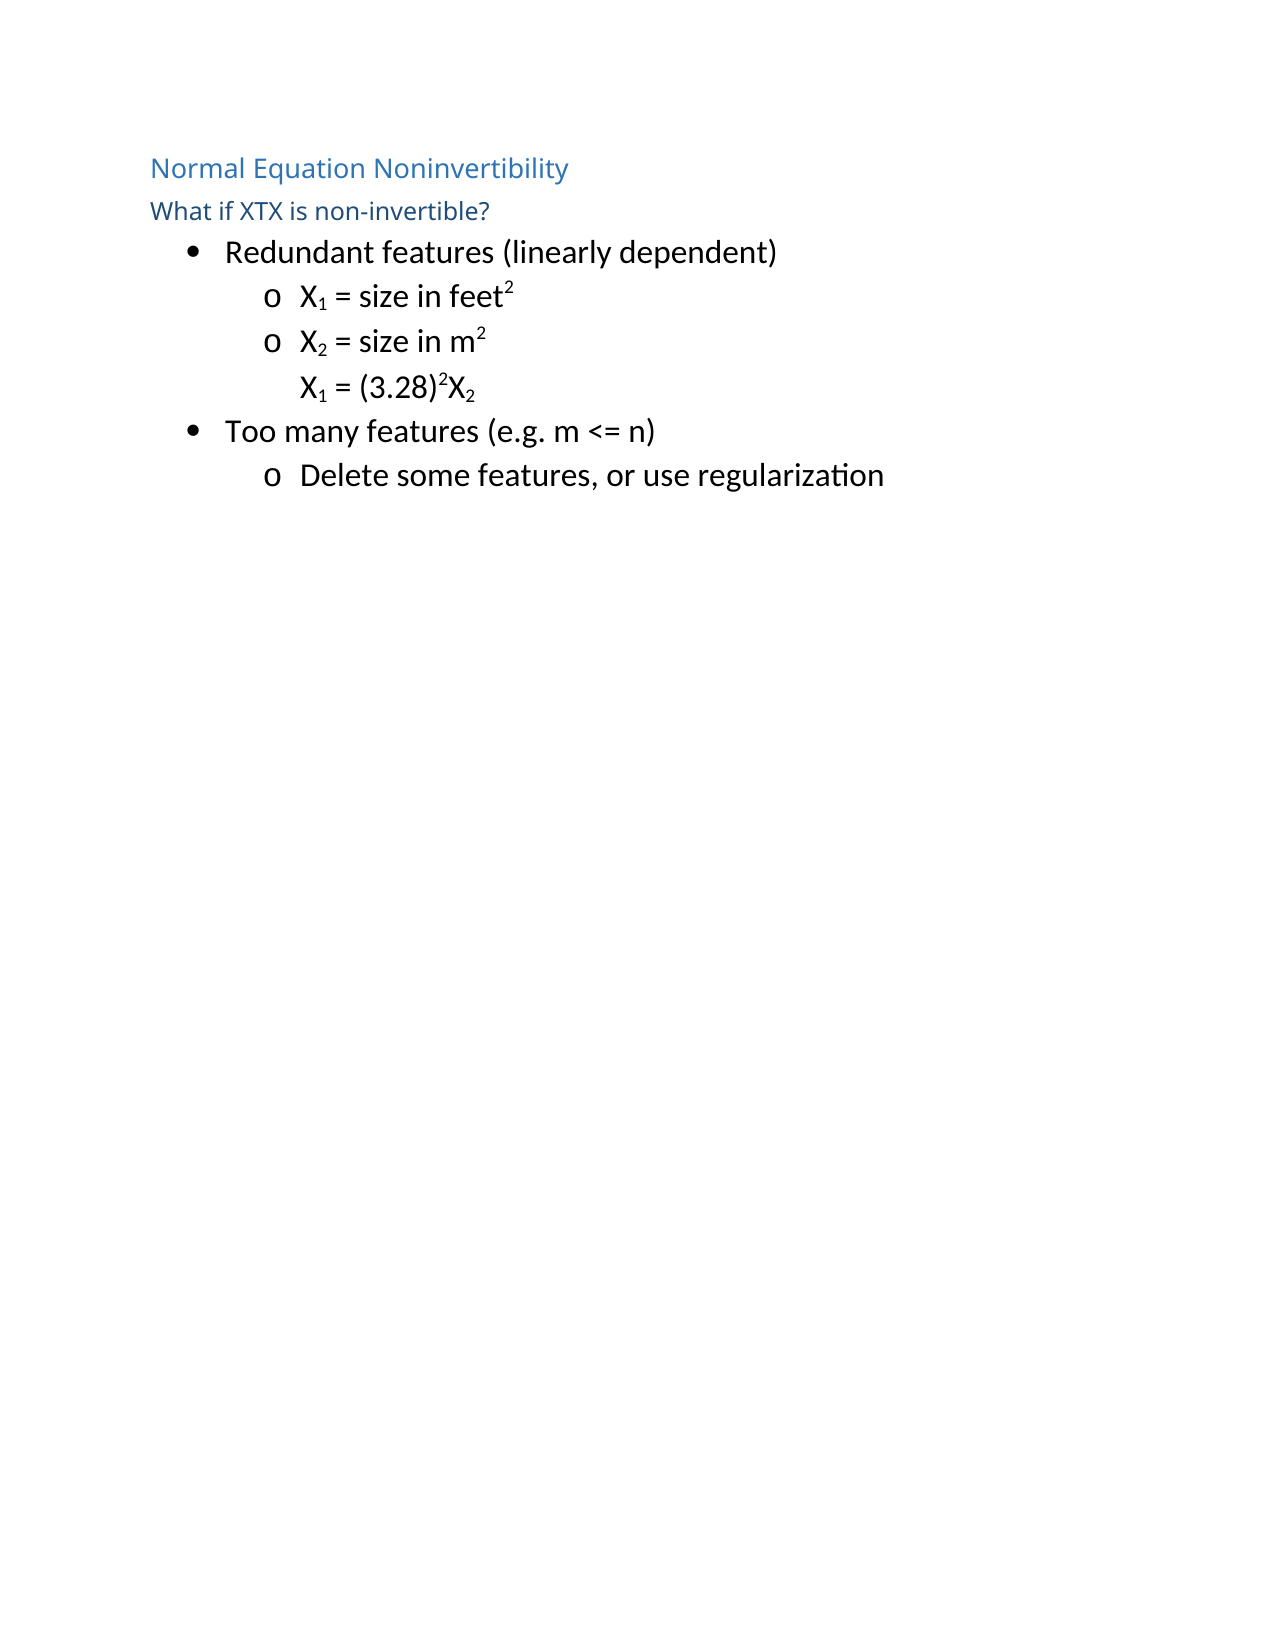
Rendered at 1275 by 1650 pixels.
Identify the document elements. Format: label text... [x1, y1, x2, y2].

list Too many features (e.g. m <= n) [187, 410, 1125, 451]
list X1 = (3.28)2X2 [300, 366, 1125, 407]
list Delete some features, or use regularization [262, 454, 1125, 497]
subtitle Normal Equation Noninvertibility [150, 150, 1125, 187]
list Redundant features (linearly dependent) [187, 231, 1125, 271]
list X2 = size in m2 [262, 321, 1125, 363]
subtitle What if XTX is non-invertible? [150, 194, 1125, 228]
list X1 = size in feet2 [262, 275, 1125, 317]
